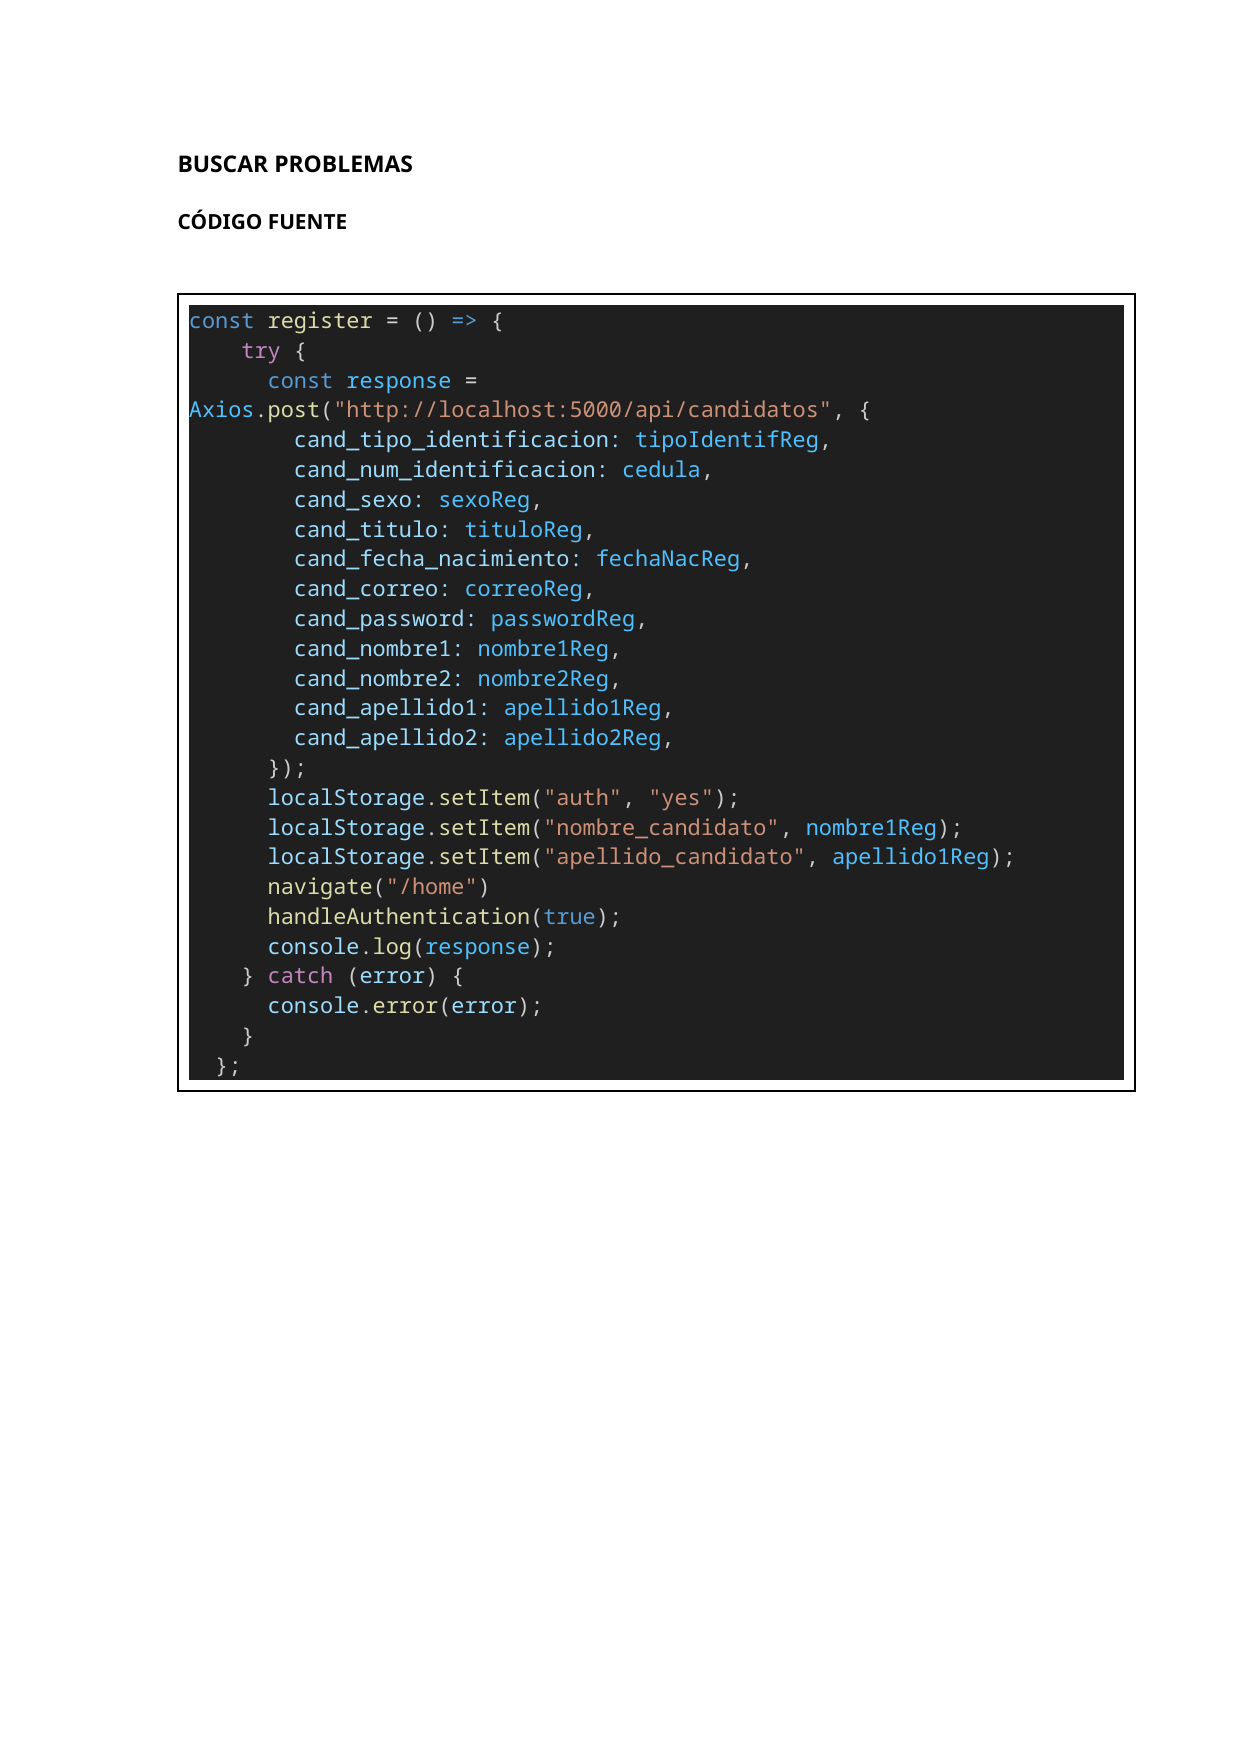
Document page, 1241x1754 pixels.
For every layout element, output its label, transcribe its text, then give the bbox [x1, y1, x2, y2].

text CÓDIGO FUENTE [177, 207, 1063, 236]
table_header const register = () => { try { const response = Axios.post("http://localhost:5000/api/candidatos", { cand_tipo_identificacion: tipoIdentifReg, cand_num_identificacion: cedula, cand_sexo: sexoReg, cand_titulo: tituloReg, cand_fecha_nacimiento: fechaNacReg, cand_correo: correoReg, cand_password: passwordReg, cand_nombre1: nombre1Reg, cand_nombre2: nombre2Reg, cand_apellido1: apellido1Reg, cand_apellido2: apellido2Reg, }); localStorage.setItem("auth", "yes"); localStorage.setItem("nombre_candidato", nombre1Reg); localStorage.setItem("apellido_candidato", apellido1Reg); navigate("/home") handleAuthentication(true); console.log(response); } catch (error) { console.error(error); } }; [179, 295, 1134, 1090]
text BUSCAR PROBLEMAS [177, 148, 1063, 179]
